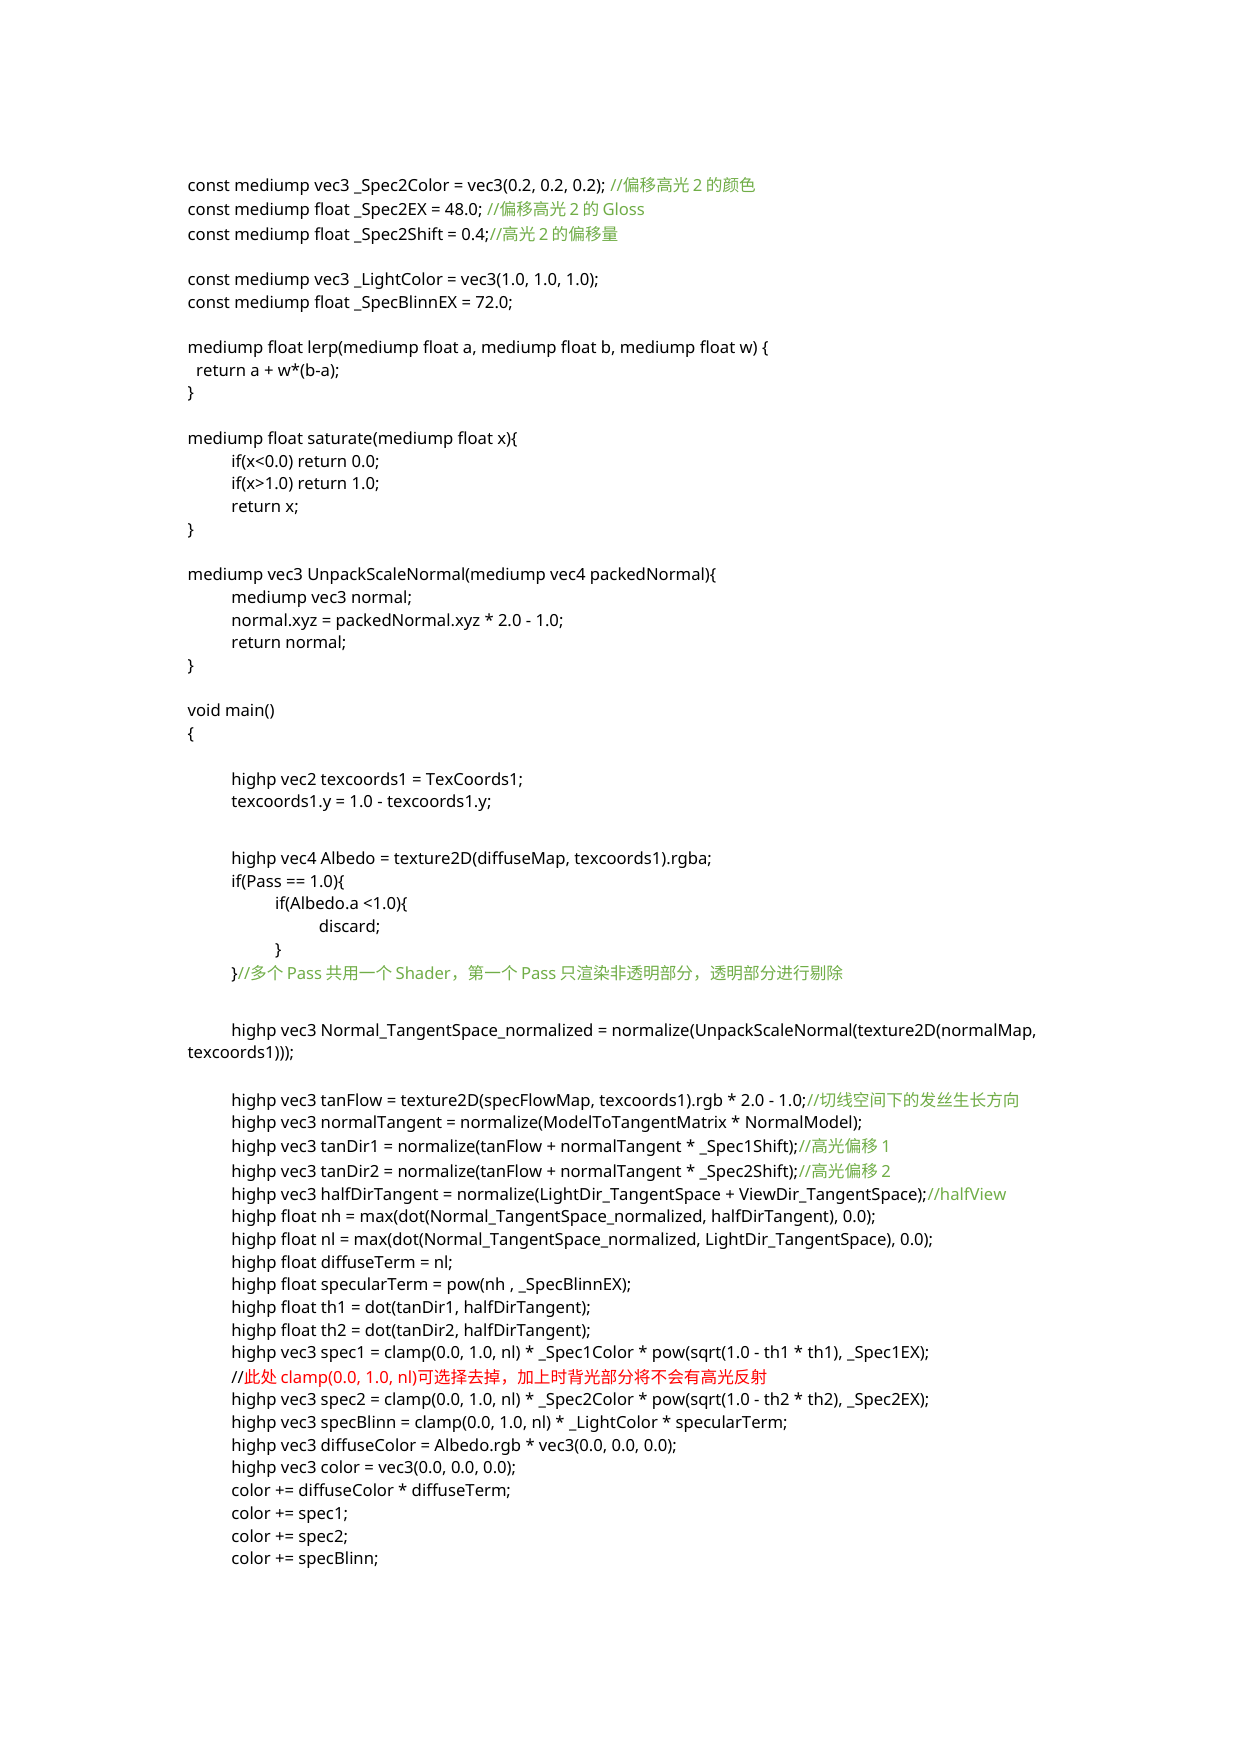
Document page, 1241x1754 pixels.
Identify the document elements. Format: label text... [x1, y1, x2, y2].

text highp float nl = max(dot(Normal_TangentSpace_normalized, LightDir_TangentSpace), 0.0); [187, 1227, 1053, 1250]
text const mediump float _Spec2EX = 48.0; //偏移高光2的Gloss [187, 196, 1053, 221]
text highp float th1 = dot(tanDir1, halfDirTangent); [187, 1296, 1053, 1318]
text if(x<0.0) return 0.0; [187, 449, 1053, 472]
text const mediump float _SpecBlinnEX = 72.0; [187, 290, 1053, 313]
text highp float diffuseTerm = nl; [187, 1250, 1053, 1273]
text highp vec3 normalTangent = normalize(ModelToTangentMatrix * NormalModel); [187, 1111, 1053, 1133]
text mediump float lerp(mediump float a, mediump float b, mediump float w) { [187, 336, 1053, 358]
text highp float specularTerm = pow(nh , _SpecBlinnEX); [187, 1273, 1053, 1296]
text highp vec3 diffuseColor = Albedo.rgb * vec3(0.0, 0.0, 0.0); [187, 1433, 1053, 1456]
text }//多个Pass共用一个Shader，第一个Pass只渲染非透明部分，透明部分进行剔除 [187, 960, 1053, 984]
text highp vec4 Albedo = texture2D(diffuseMap, texcoords1).rgba; [187, 847, 1053, 869]
text highp vec3 halfDirTangent = normalize(LightDir_TangentSpace + ViewDir_TangentSpace);//halfView [187, 1182, 1053, 1205]
text return normal; [187, 631, 1053, 653]
text highp vec3 spec1 = clamp(0.0, 1.0, nl) * _Spec1Color * pow(sqrt(1.0 - th1 * th1), _Spec1EX); [187, 1341, 1053, 1364]
text color += diffuseColor * diffuseTerm; [187, 1479, 1053, 1502]
text color += specBlinn; [187, 1547, 1053, 1570]
text highp vec3 color = vec3(0.0, 0.0, 0.0); [187, 1456, 1053, 1479]
text } [187, 653, 1053, 676]
text color += spec2; [187, 1524, 1053, 1547]
text highp float th2 = dot(tanDir2, halfDirTangent); [187, 1318, 1053, 1341]
text return x; [187, 494, 1053, 517]
text mediump vec3 UnpackScaleNormal(mediump vec4 packedNormal){ [187, 563, 1053, 585]
text const mediump float _Spec2Shift = 0.4;//高光2的偏移量 [187, 221, 1053, 245]
text } [187, 381, 1053, 404]
text mediump vec3 normal; [187, 585, 1053, 608]
text color += spec1; [187, 1502, 1053, 1524]
text highp vec3 tanFlow = texture2D(specFlowMap, texcoords1).rgb * 2.0 - 1.0;//切线空间下的发丝生长方向 [187, 1087, 1053, 1111]
text //此处clamp(0.0, 1.0, nl)可选择去掉，加上时背光部分将不会有高光反射 [187, 1364, 1053, 1388]
text return a + w*(b-a); [187, 358, 1053, 381]
text highp vec3 tanDir2 = normalize(tanFlow + normalTangent * _Spec2Shift);//高光偏移2 [187, 1158, 1053, 1182]
text { [187, 722, 1053, 744]
text highp vec2 texcoords1 = TexCoords1; [187, 767, 1053, 790]
text const mediump vec3 _LightColor = vec3(1.0, 1.0, 1.0); [187, 267, 1053, 290]
text normal.xyz = packedNormal.xyz * 2.0 - 1.0; [187, 608, 1053, 631]
text void main() [187, 699, 1053, 722]
text if(Pass == 1.0){ [187, 869, 1053, 892]
text } [187, 937, 1053, 960]
text } [187, 517, 1053, 540]
text texcoords1.y = 1.0 - texcoords1.y; [187, 790, 1053, 812]
text mediump float saturate(mediump float x){ [187, 426, 1053, 449]
text if(x>1.0) return 1.0; [187, 472, 1053, 494]
text highp vec3 tanDir1 = normalize(tanFlow + normalTangent * _Spec1Shift);//高光偏移1 [187, 1133, 1053, 1158]
text highp vec3 spec2 = clamp(0.0, 1.0, nl) * _Spec2Color * pow(sqrt(1.0 - th2 * th2), _Spec2EX); [187, 1388, 1053, 1411]
text highp float nh = max(dot(Normal_TangentSpace_normalized, halfDirTangent), 0.0); [187, 1205, 1053, 1227]
text if(Albedo.a <1.0){ [187, 892, 1053, 915]
text highp vec3 Normal_TangentSpace_normalized = normalize(UnpackScaleNormal(texture2D(normalMap, texcoords1))); [187, 1018, 1053, 1064]
text discard; [187, 915, 1053, 937]
text highp vec3 specBlinn = clamp(0.0, 1.0, nl) * _LightColor * specularTerm; [187, 1411, 1053, 1433]
text const mediump vec3 _Spec2Color = vec3(0.2, 0.2, 0.2); //偏移高光2的颜色 [187, 172, 1053, 196]
